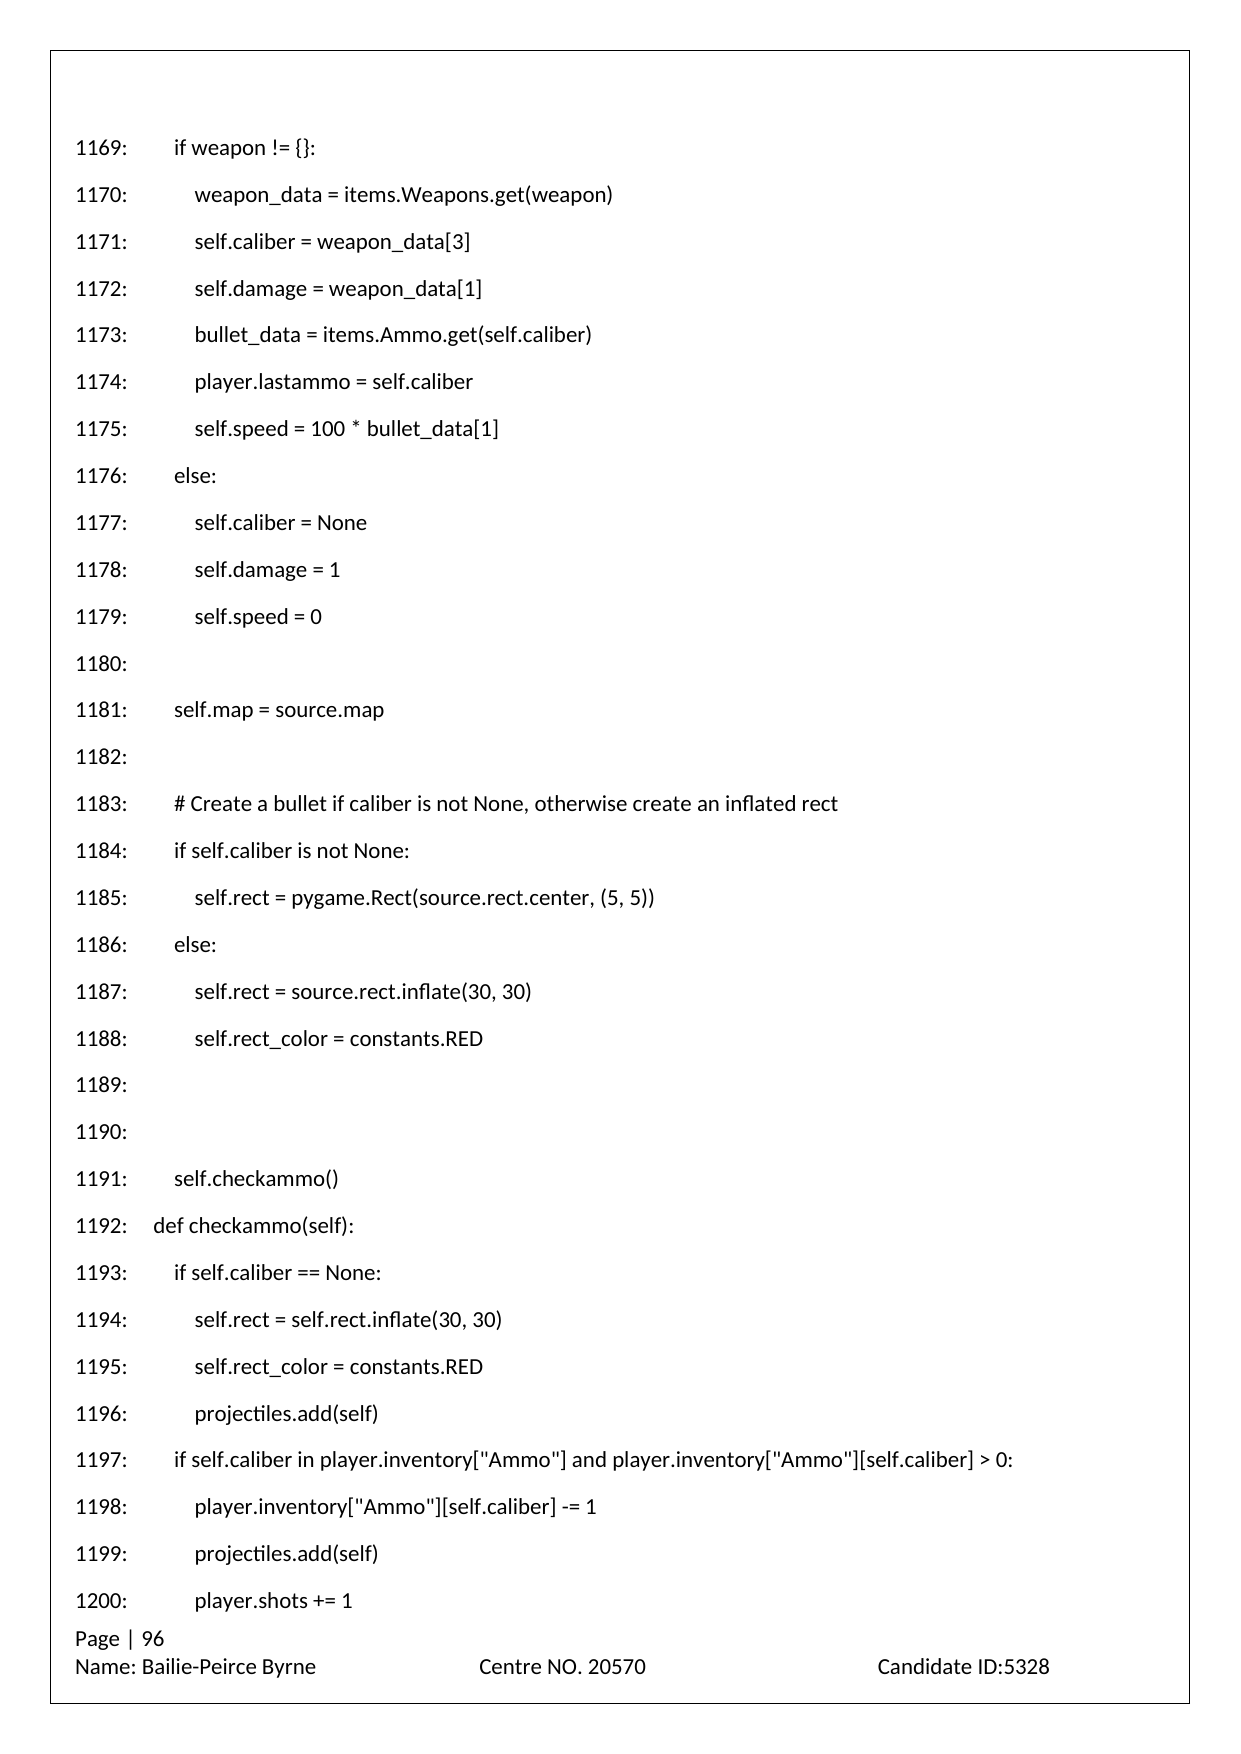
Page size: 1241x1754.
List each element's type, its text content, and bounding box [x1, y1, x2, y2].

text 1175: self.speed = 100 * bullet_data[1] [75, 414, 1165, 442]
text 1190: [75, 1117, 1165, 1145]
text 1183: # Create a bullet if caliber is not None, otherwise create an inflated rect [75, 789, 1165, 817]
text 1182: [75, 742, 1165, 770]
text 1197: if self.caliber in player.inventory["Ammo"] and player.inventory["Ammo"][self.caliber] > 0: [75, 1446, 1165, 1473]
text 1188: self.rect_color = constants.RED [75, 1024, 1165, 1052]
text 1171: self.caliber = weapon_data[3] [75, 227, 1165, 255]
text 1185: self.rect = pygame.Rect(source.rect.center, (5, 5)) [75, 883, 1165, 911]
text 1198: player.inventory["Ammo"][self.caliber] -= 1 [75, 1492, 1165, 1520]
text 1189: [75, 1071, 1165, 1098]
text 1170: weapon_data = items.Weapons.get(weapon) [75, 180, 1165, 208]
text 1184: if self.caliber is not None: [75, 836, 1165, 864]
text 1177: self.caliber = None [75, 508, 1165, 536]
text 1173: bullet_data = items.Ammo.get(self.caliber) [75, 321, 1165, 348]
text 1180: [75, 649, 1165, 677]
text 1194: self.rect = self.rect.inflate(30, 30) [75, 1305, 1165, 1333]
text 1191: self.checkammo() [75, 1164, 1165, 1192]
text 1195: self.rect_color = constants.RED [75, 1352, 1165, 1380]
text 1187: self.rect = source.rect.inflate(30, 30) [75, 977, 1165, 1005]
text 1192: def checkammo(self): [75, 1211, 1165, 1239]
text 1178: self.damage = 1 [75, 555, 1165, 583]
text 1172: self.damage = weapon_data[1] [75, 274, 1165, 302]
text 1200: player.shots += 1 [75, 1586, 1165, 1614]
text 1174: player.lastammo = self.caliber [75, 367, 1165, 395]
text 1179: self.speed = 0 [75, 602, 1165, 630]
text 1196: projectiles.add(self) [75, 1399, 1165, 1427]
text 1199: projectiles.add(self) [75, 1539, 1165, 1567]
text 1181: self.map = source.map [75, 696, 1165, 723]
text 1193: if self.caliber == None: [75, 1258, 1165, 1286]
text 1186: else: [75, 930, 1165, 958]
text 1169: if weapon != {}: [75, 133, 1165, 161]
text 1176: else: [75, 461, 1165, 489]
